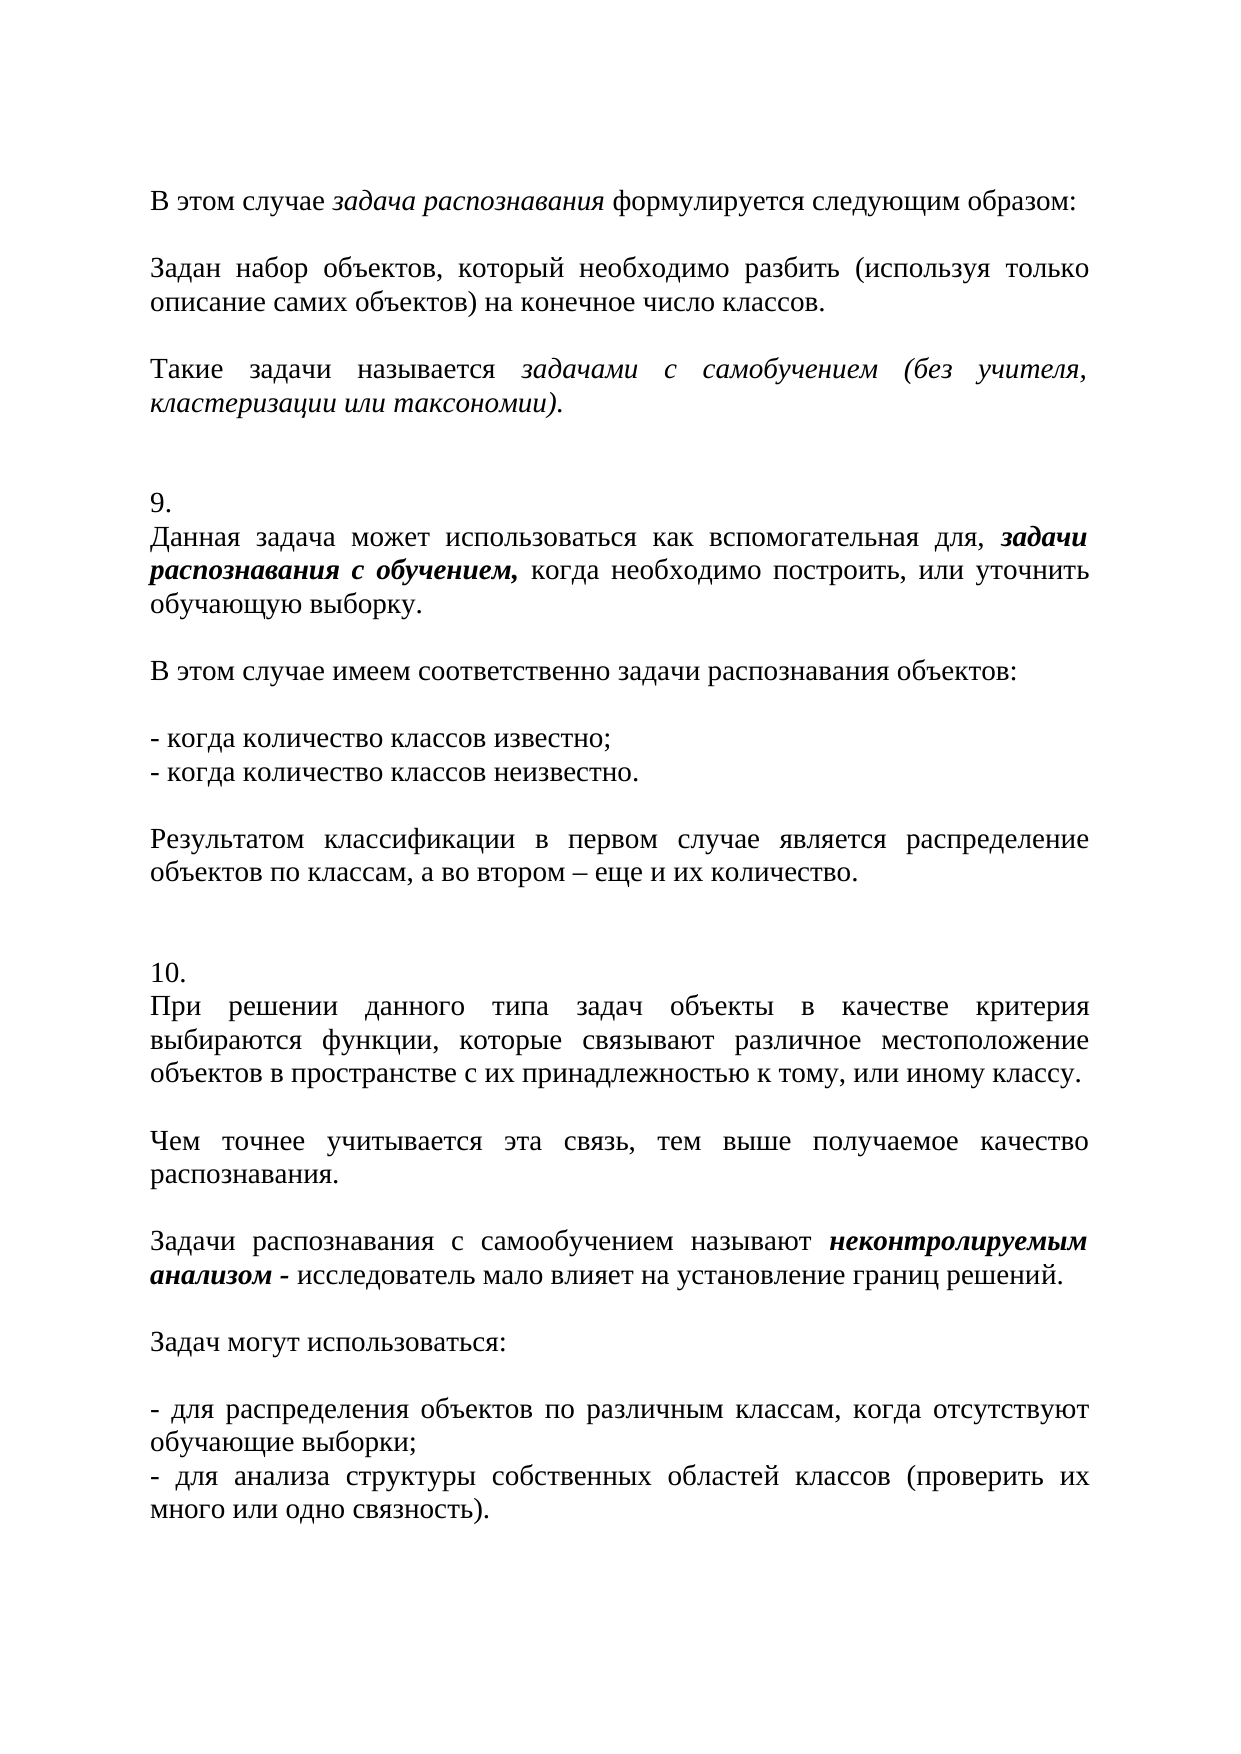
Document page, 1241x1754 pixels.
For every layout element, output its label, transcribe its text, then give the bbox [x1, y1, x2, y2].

text Такие задачи называется задачами с самобучением (без учителя, кластеризации или таксономии). [150, 452, 1090, 519]
text Задачи распознавания с самообучением называют неконтролируемым анализом - исследователь мало влияет на установление границ решений. [150, 1324, 1090, 1391]
text Задач могут использоваться: [150, 1424, 1090, 1458]
text - для распределения объектов по различным классам, когда отсутствуют обучающие выборки; [150, 1492, 1090, 1559]
text - когда количество классов известно; [150, 821, 1090, 854]
text В этом случае задача распознавания формулируется следующим образом: [150, 284, 1090, 318]
text При решении данного типа задач объекты в качестве критерия выбираются функции, которые связывают различное местоположение объектов в пространстве с их принадлежностью к тому, или иному классу. [150, 1089, 1090, 1190]
text Данный класс задач приходится решать, когда имеются исходные данные первых двух (или трех) перечисленных выше видов данных. [150, 183, 1090, 251]
text В этом случае имеем соответственно задачи распознавания объектов: [150, 754, 1090, 787]
text Задан набор объектов, который необходимо разбить (используя только описание самих объектов) на конечное число классов. [150, 351, 1090, 418]
text 9. [150, 586, 1090, 619]
text Данная задача может использоваться как вспомогательная для, задачи распознавания с обучением, когда необходимо построить, или уточнить обучающую выборку. [150, 619, 1090, 720]
text 10. [150, 1056, 1090, 1089]
text - когда количество классов неизвестно. [150, 854, 1090, 888]
text Чем точнее учитывается эта связь, тем выше получаемое качество распознавания. [150, 1223, 1090, 1290]
text Результатом классификации в первом случае является распределение объектов по классам, а во втором ‒ еще и их количество. [150, 921, 1090, 988]
